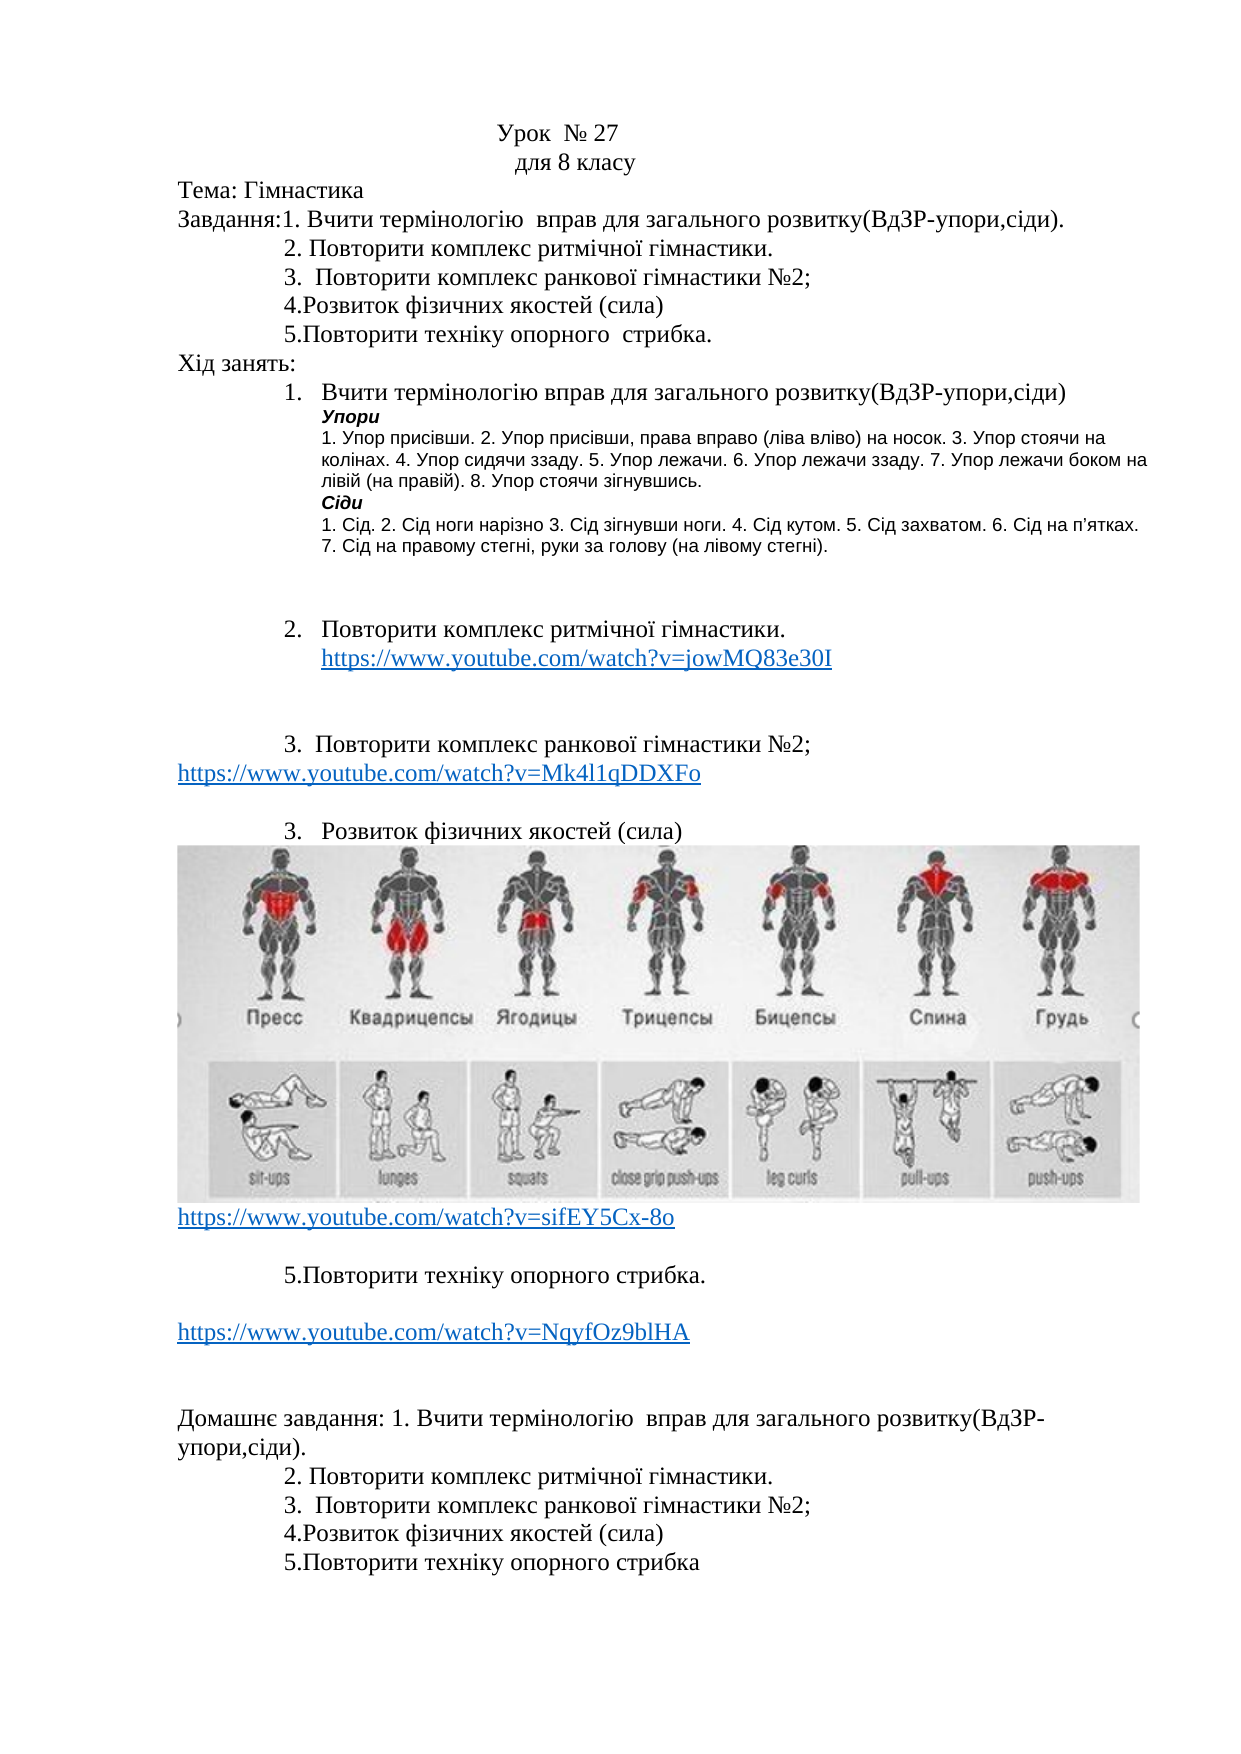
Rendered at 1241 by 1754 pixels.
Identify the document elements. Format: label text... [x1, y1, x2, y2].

text Завдання:1. Вчити термінологію вправ для загального розвитку(ВдЗР-упори,сіди). [177, 204, 1152, 233]
picture [177, 844, 1140, 1203]
text 3. Повторити комплекс ранкової гімнастики №2; [177, 1490, 1152, 1518]
list 1. Сід. 2. Сід ноги нарізно 3. Сід зігнувши ноги. 4. Сід кутом. 5. Сід захватом. 6. Сід на п’ятках. 7. Сід на правому стегні, руки за голову (на лівому стегні). [321, 513, 1152, 557]
text 3. Повторити комплекс ранкової гімнастики №2; [177, 262, 1152, 291]
list Вчити термінологію вправ для загального розвитку(ВдЗР-упори,сіди) [283, 377, 1152, 406]
list 1. Упор присівши. 2. Упор присівши, права вправо (ліва вліво) на носок. 3. Упор стоячи на колінах. 4. Упор сидячи ззаду. 5. Упор лежачи. 6. Упор лежачи ззаду. 7. Упор лежачи боком на лівій (на правій). 8. Упор стоячи зігнувшись. [321, 427, 1152, 492]
list Упори [321, 406, 1152, 427]
list Сіди [321, 492, 1152, 513]
text https://www.youtube.com/watch?v=Mk4l1qDDXFo [177, 758, 1152, 787]
list Розвиток фізичних якостей (сила) [283, 816, 1152, 844]
text Домашнє завдання: 1. Вчити термінологію вправ для загального розвитку(ВдЗР-упори,сіди). [177, 1403, 1152, 1461]
text 5.Повторити техніку опорного стрибка. [177, 1260, 1152, 1288]
text 4.Розвиток фізичних якостей (сила) [177, 291, 1152, 319]
text Урок № 27 [177, 118, 1152, 147]
text 3. Повторити комплекс ранкової гімнастики №2; [177, 729, 1152, 758]
text 5.Повторити техніку опорного стрибка. [177, 319, 1152, 348]
text Тема: Гімнастика [177, 176, 1152, 204]
text 2. Повторити комплекс ритмічної гімнастики. [177, 1461, 1152, 1490]
text 2. Повторити комплекс ритмічної гімнастики. [177, 233, 1152, 262]
text Хід занять: [177, 348, 1152, 377]
text 5.Повторити техніку опорного стрибка [177, 1547, 1152, 1576]
text для 8 класу [177, 147, 1152, 176]
list https://www.youtube.com/watch?v=jowMQ83e30I [321, 643, 1152, 672]
text 4.Розвиток фізичних якостей (сила) [177, 1518, 1152, 1547]
text https://www.youtube.com/watch?v=NqyfOz9blHA [177, 1317, 1152, 1346]
list Повторити комплекс ритмічної гімнастики. [283, 614, 1152, 643]
text https://www.youtube.com/watch?v=sifEY5Cx-8o [177, 1202, 1152, 1231]
